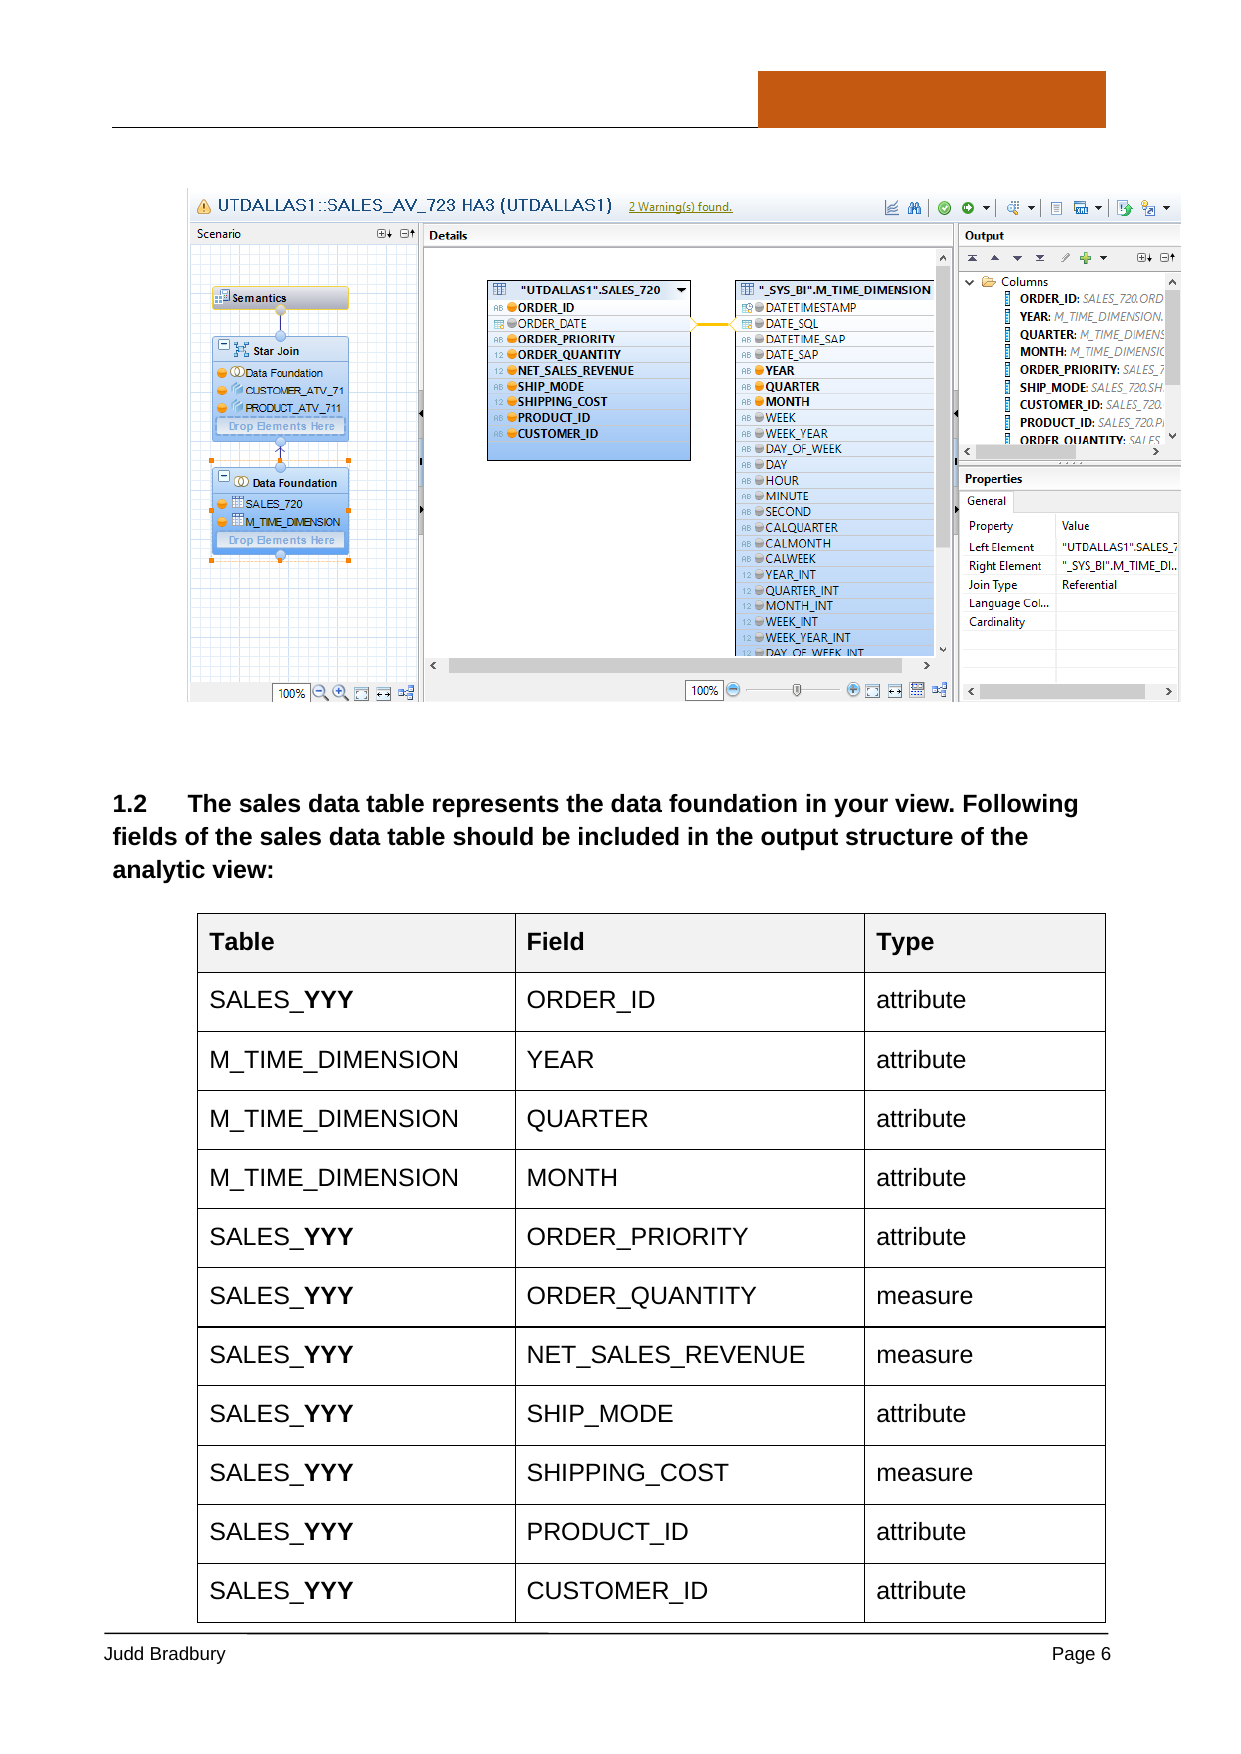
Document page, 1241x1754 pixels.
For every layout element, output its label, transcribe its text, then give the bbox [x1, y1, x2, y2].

table_cell measure [865, 1268, 1105, 1326]
table_cell NET_SALES_REVENUE [516, 1328, 864, 1385]
table_cell SALES_YYY [198, 1268, 515, 1326]
table_cell SALES_YYY [198, 1328, 515, 1385]
table_cell PRODUCT_ID [516, 1505, 864, 1563]
text The sales data table represents the data foundation in your view. Following fields of the sales data table should be included in the output structure of the analytic view: [112, 789, 1106, 884]
picture [187, 188, 1182, 702]
table_cell measure [865, 1446, 1105, 1503]
table_cell SALES_YYY [198, 973, 515, 1031]
table_cell QUARTER [516, 1091, 864, 1149]
table_cell MONTH [516, 1150, 864, 1208]
table_cell SALES_YYY [198, 1209, 515, 1267]
table_cell attribute [865, 1209, 1105, 1267]
table_cell SALES_YYY [198, 1564, 515, 1622]
table_cell ORDER_QUANTITY [516, 1268, 864, 1326]
table_cell SALES_YYY [198, 1386, 515, 1444]
table_header Type [865, 914, 1105, 972]
table_cell M_TIME_DIMENSION [198, 1091, 515, 1149]
table_cell attribute [865, 1564, 1105, 1622]
table_cell M_TIME_DIMENSION [198, 1150, 515, 1208]
table_cell attribute [865, 1150, 1105, 1208]
table_cell attribute [865, 1386, 1105, 1444]
table_header Field [516, 914, 864, 972]
table_cell attribute [865, 1505, 1105, 1563]
table_cell YEAR [516, 1032, 864, 1090]
table_cell SHIP_MODE [516, 1386, 864, 1444]
table_cell SALES_YYY [198, 1505, 515, 1563]
table_cell M_TIME_DIMENSION [198, 1032, 515, 1090]
table_cell SALES_YYY [198, 1446, 515, 1503]
table_cell attribute [865, 973, 1105, 1031]
table_cell CUSTOMER_ID [516, 1564, 864, 1622]
table_header Table [198, 914, 515, 972]
table_cell measure [865, 1328, 1105, 1385]
table_cell SHIPPING_COST [516, 1446, 864, 1503]
table_cell attribute [865, 1032, 1105, 1090]
table_cell ORDER_PRIORITY [516, 1209, 864, 1267]
table_cell attribute [865, 1091, 1105, 1149]
table_cell ORDER_ID [516, 973, 864, 1031]
